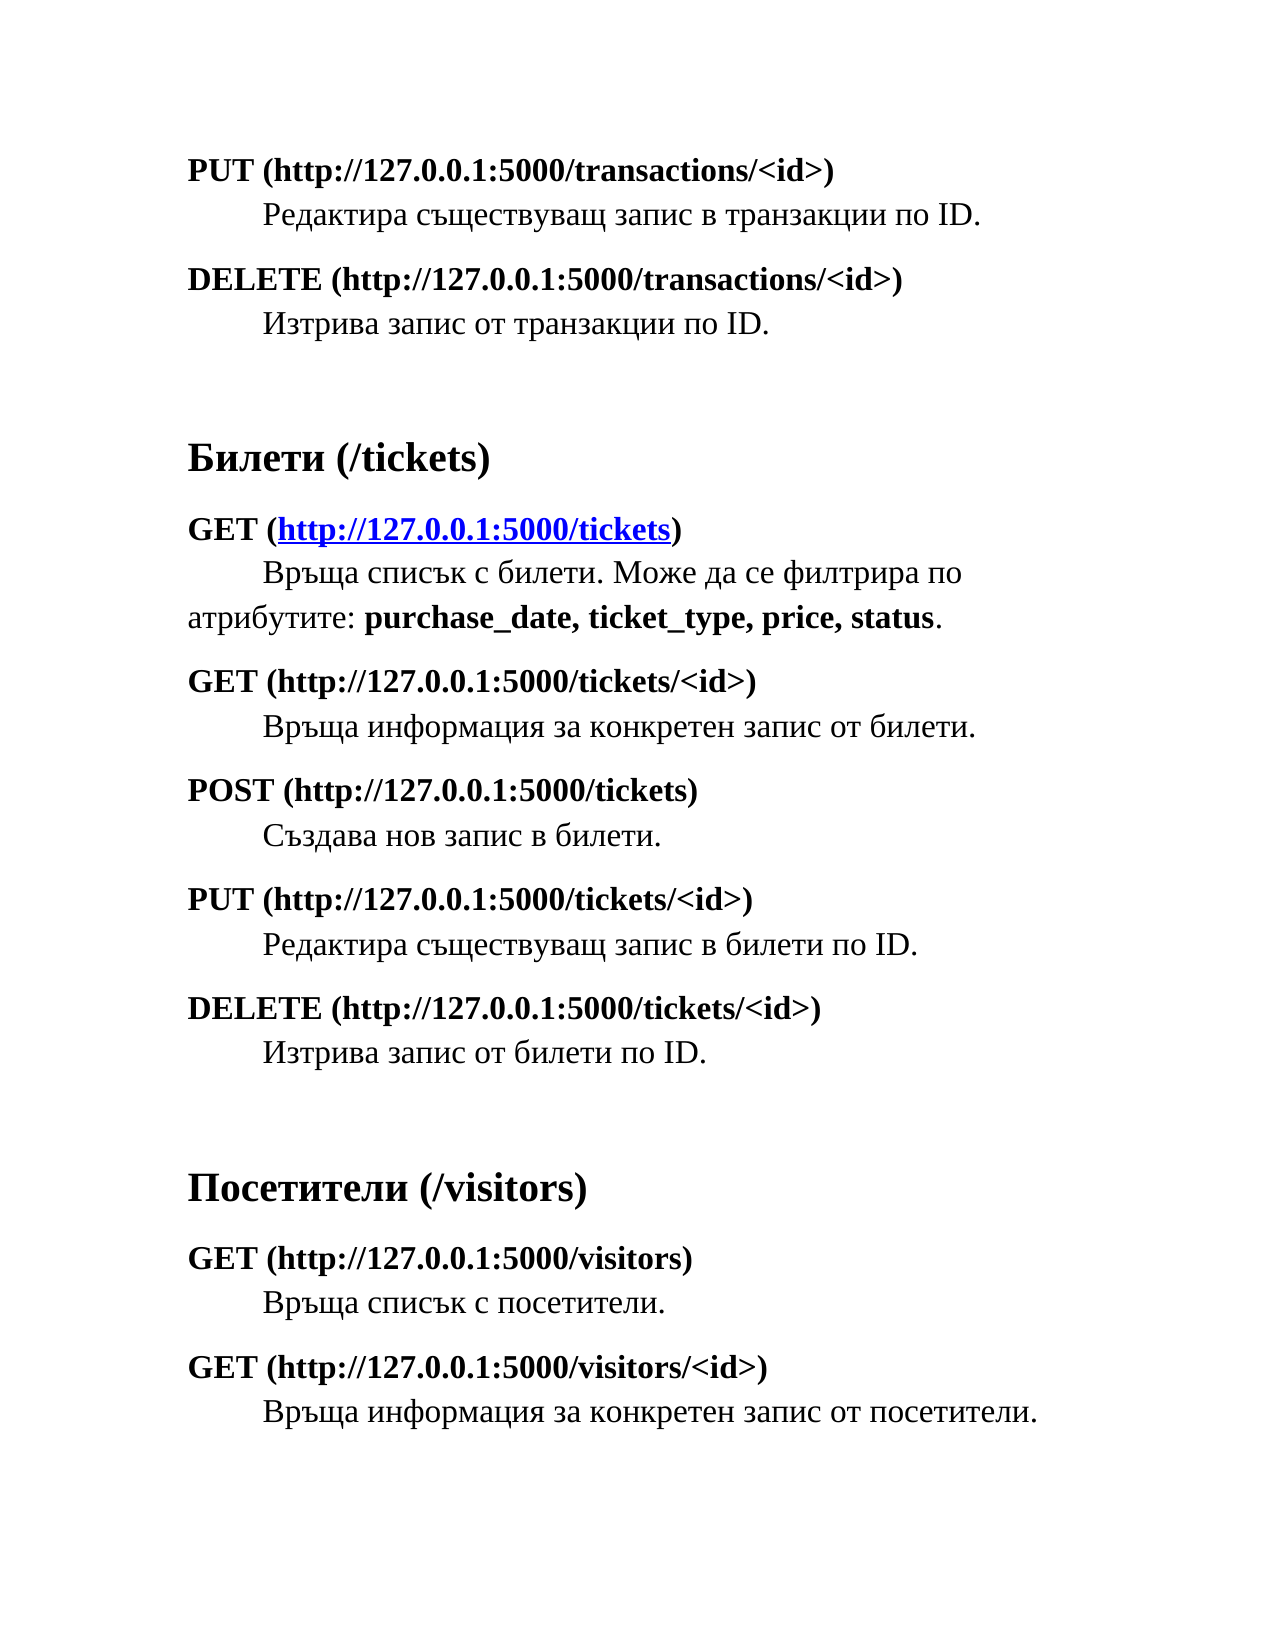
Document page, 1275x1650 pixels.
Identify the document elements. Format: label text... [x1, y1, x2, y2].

text Връща информация за конкретен запис от билети. [187, 706, 1087, 744]
subtitle PUT (http://127.0.0.1:5000/tickets/<id>) [187, 880, 1087, 918]
subtitle POST (http://127.0.0.1:5000/tickets) [187, 771, 1087, 809]
subtitle Посетители (/visitors) [187, 1162, 1087, 1210]
text Изтрива запис от транзакции по ID. [187, 303, 1087, 341]
subtitle GET (http://127.0.0.1:5000/visitors) [187, 1238, 1087, 1277]
subtitle Билети (/tickets) [187, 433, 1087, 481]
subtitle GET (http://127.0.0.1:5000/visitors/<id>) [187, 1347, 1087, 1386]
text Връща информация за конкретен запис от посетители. [187, 1391, 1087, 1430]
subtitle DELETE (http://127.0.0.1:5000/tickets/<id>) [187, 989, 1087, 1027]
text Редактира съществуващ запис в билети по ID. [187, 924, 1087, 962]
text Редактира съществуващ запис в транзакции по ID. [187, 194, 1087, 232]
subtitle DELETE (http://127.0.0.1:5000/transactions/<id>) [187, 259, 1087, 297]
subtitle PUT (http://127.0.0.1:5000/transactions/<id>) [187, 150, 1087, 188]
subtitle GET (http://127.0.0.1:5000/tickets/<id>) [187, 662, 1087, 700]
subtitle GET (http://127.0.0.1:5000/tickets) [187, 509, 1087, 547]
text Създава нов запис в билети. [187, 815, 1087, 853]
text Връща списък с билети. Може да се филтрира по атрибутите: purchase_date, ticket_type, price, status. [187, 553, 1087, 635]
text Връща списък с посетители. [187, 1282, 1087, 1321]
text Изтрива запис от билети по ID. [187, 1033, 1087, 1071]
